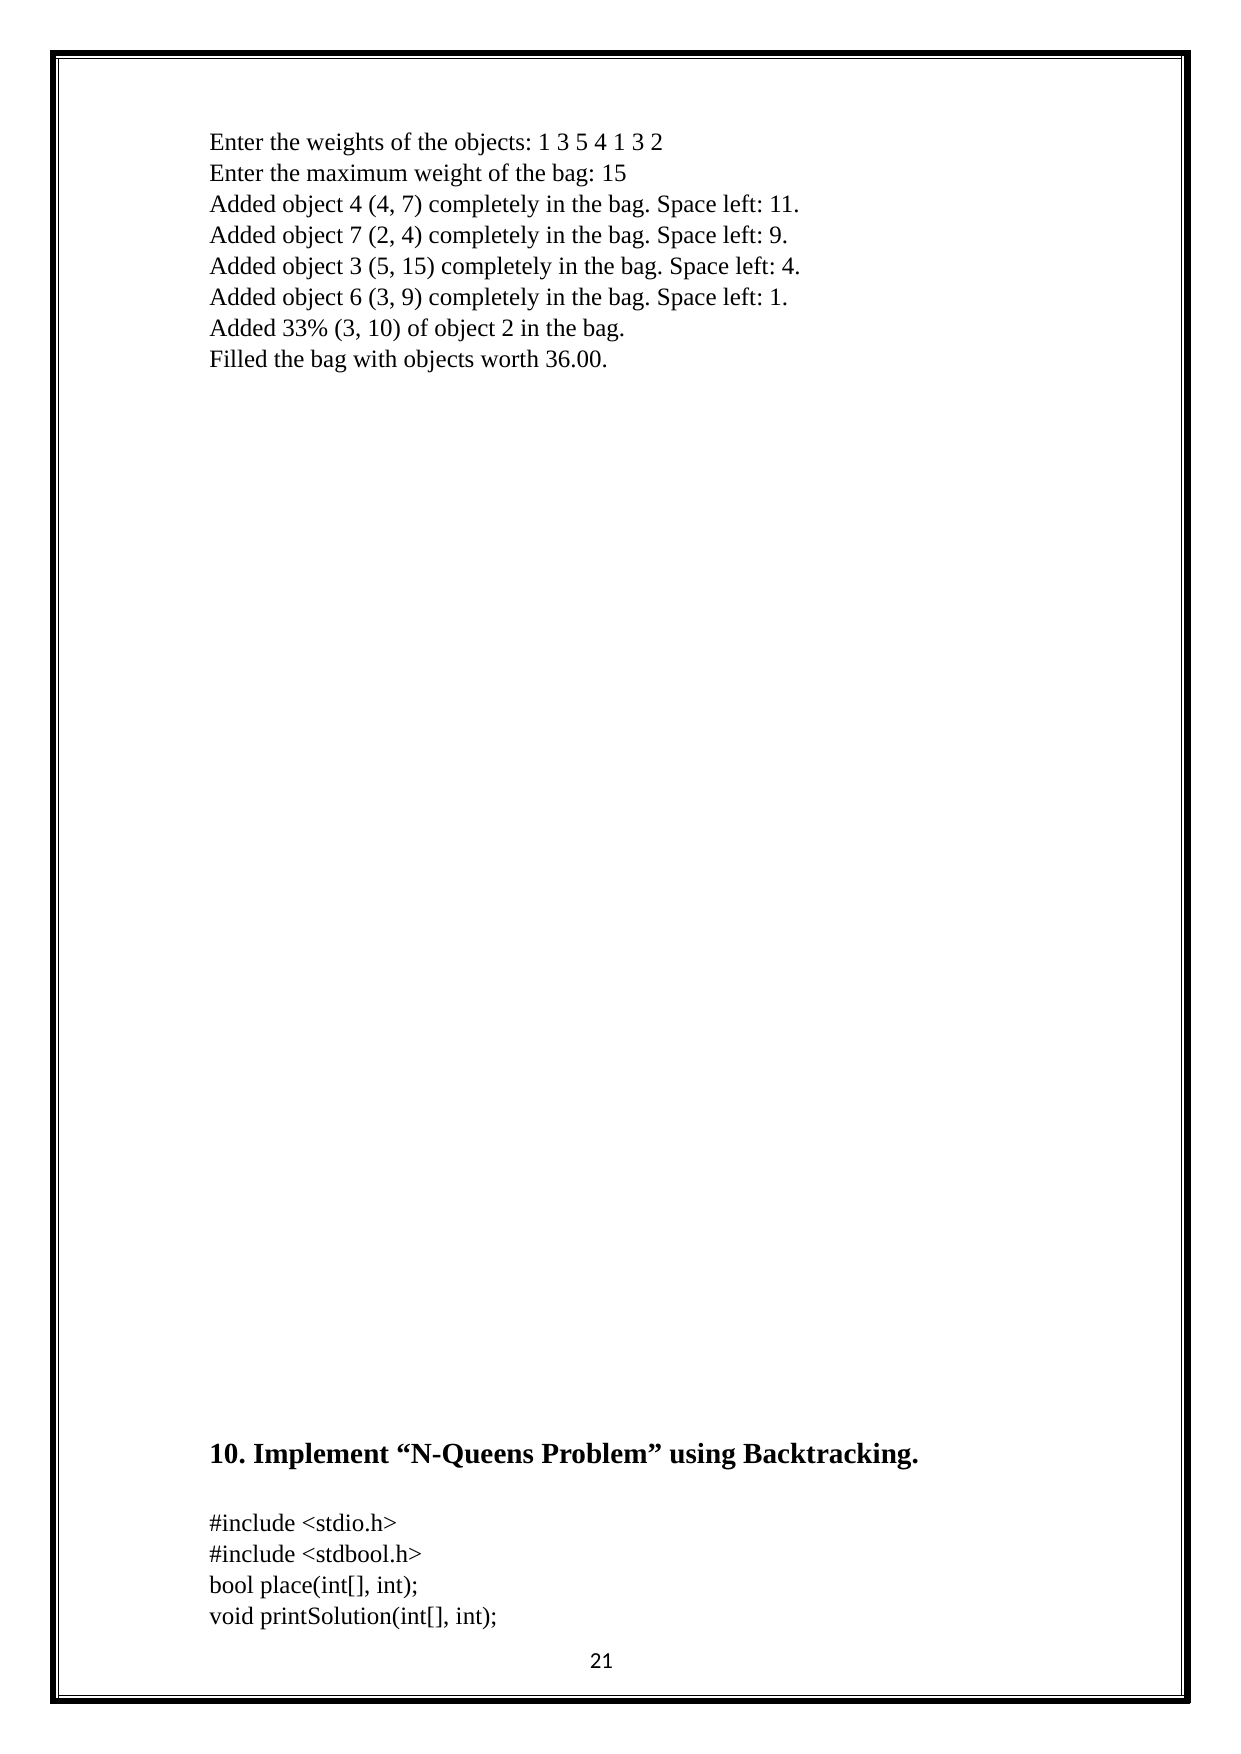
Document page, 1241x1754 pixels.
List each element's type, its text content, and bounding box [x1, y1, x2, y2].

text #include <stdbool.h> [150, 1539, 1127, 1568]
text Added 33% (3, 10) of object 2 in the bag. [150, 313, 1127, 342]
text Filled the bag with objects worth 36.00. [150, 344, 1127, 373]
text Added object 7 (2, 4) completely in the bag. Space left: 9. [150, 220, 1127, 249]
text Enter the weights of the objects: 1 3 5 4 1 3 2 [150, 127, 1127, 156]
text Added object 6 (3, 9) completely in the bag. Space left: 1. [150, 282, 1127, 311]
text 10. Implement “N-Queens Problem” using Backtracking. [150, 1436, 1127, 1469]
text Added object 3 (5, 15) completely in the bag. Space left: 4. [150, 251, 1127, 280]
text Added object 4 (4, 7) completely in the bag. Space left: 11. [150, 189, 1127, 218]
text void printSolution(int[], int); [150, 1601, 1127, 1630]
text bool place(int[], int); [150, 1570, 1127, 1599]
text #include <stdio.h> [150, 1508, 1127, 1537]
text Enter the maximum weight of the bag: 15 [150, 158, 1127, 187]
